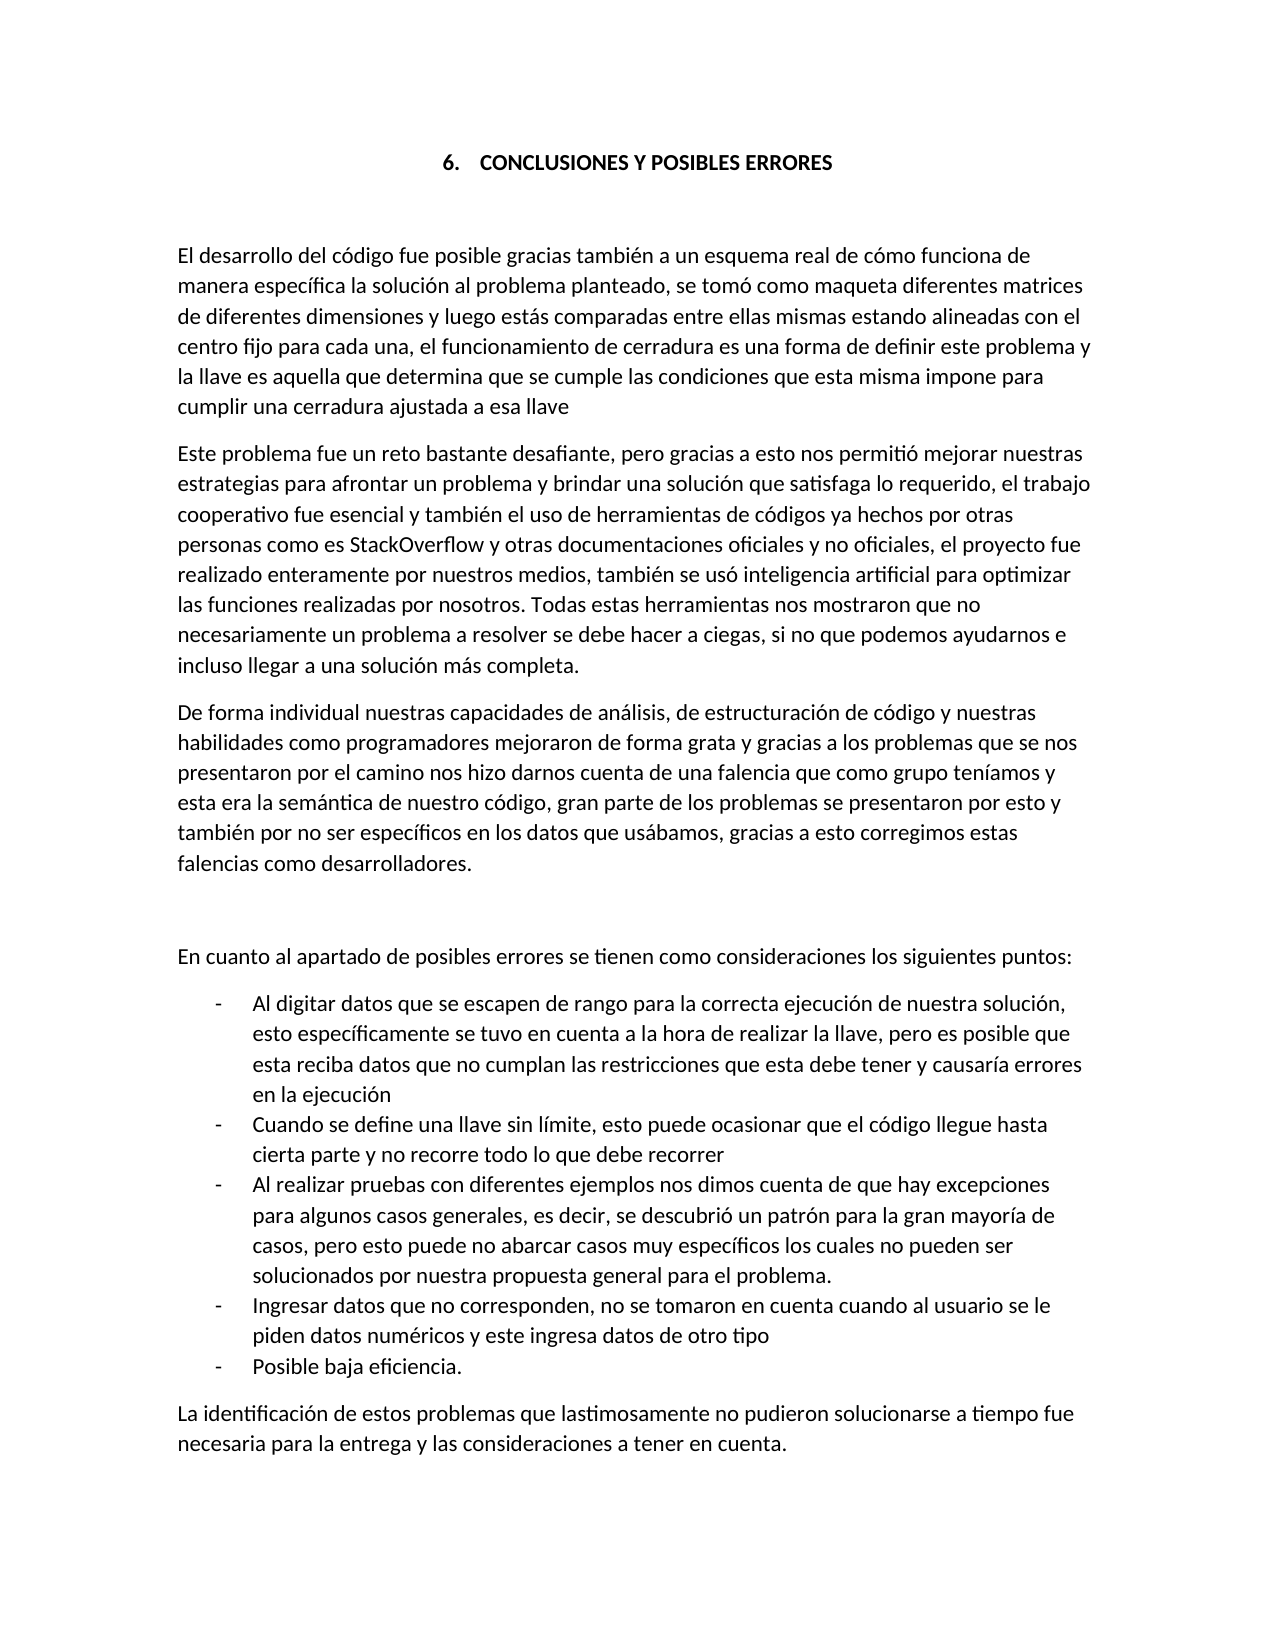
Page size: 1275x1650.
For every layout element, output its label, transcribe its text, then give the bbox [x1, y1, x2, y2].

text De forma individual nuestras capacidades de análisis, de estructuración de código y nuestras habilidades como programadores mejoraron de forma grata y gracias a los problemas que se nos presentaron por el camino nos hizo darnos cuenta de una falencia que como grupo teníamos y esta era la semántica de nuestro código, gran parte de los problemas se presentaron por esto y también por no ser específicos en los datos que usábamos, gracias a esto corregimos estas falencias como desarrolladores. [177, 698, 1098, 877]
list Al digitar datos que se escapen de rango para la correcta ejecución de nuestra solución, esto específicamente se tuvo en cuenta a la hora de realizar la llave, pero es posible que esta reciba datos que no cumplan las restricciones que esta debe tener y causaría errores en la ejecución [215, 989, 1098, 1108]
list Cuando se define una llave sin límite, esto puede ocasionar que el código llegue hasta cierta parte y no recorre todo lo que debe recorrer [215, 1110, 1098, 1168]
text Este problema fue un reto bastante desafiante, pero gracias a esto nos permitió mejorar nuestras estrategias para afrontar un problema y brindar una solución que satisfaga lo requerido, el trabajo cooperativo fue esencial y también el uso de herramientas de códigos ya hechos por otras personas como es StackOverflow y otras documentaciones oficiales y no oficiales, el proyecto fue realizado enteramente por nuestros medios, también se usó inteligencia artificial para optimizar las funciones realizadas por nosotros. Todas estas herramientas nos mostraron que no necesariamente un problema a resolver se debe hacer a ciegas, si no que podemos ayudarnos e incluso llegar a una solución más completa. [177, 439, 1098, 679]
list Al realizar pruebas con diferentes ejemplos nos dimos cuenta de que hay excepciones para algunos casos generales, es decir, se descubrió un patrón para la gran mayoría de casos, pero esto puede no abarcar casos muy específicos los cuales no pueden ser solucionados por nuestra propuesta general para el problema. [215, 1171, 1098, 1289]
text El desarrollo del código fue posible gracias también a un esquema real de cómo funciona de manera específica la solución al problema planteado, se tomó como maqueta diferentes matrices de diferentes dimensiones y luego estás comparadas entre ellas mismas estando alineadas con el centro fijo para cada una, el funcionamiento de cerradura es una forma de definir este problema y la llave es aquella que determina que se cumple las condiciones que esta misma impone para cumplir una cerradura ajustada a esa llave [177, 241, 1098, 420]
text En cuanto al apartado de posibles errores se tienen como consideraciones los siguientes puntos: [177, 942, 1098, 970]
list Ingresar datos que no corresponden, no se tomaron en cuenta cuando al usuario se le piden datos numéricos y este ingresa datos de otro tipo [215, 1291, 1098, 1349]
list CONCLUSIONES Y POSIBLES ERRORES [177, 148, 1098, 176]
text La identificación de estos problemas que lastimosamente no pudieron solucionarse a tiempo fue necesaria para la entrega y las consideraciones a tener en cuenta. [177, 1399, 1098, 1457]
list Posible baja eficiencia. [215, 1352, 1098, 1380]
